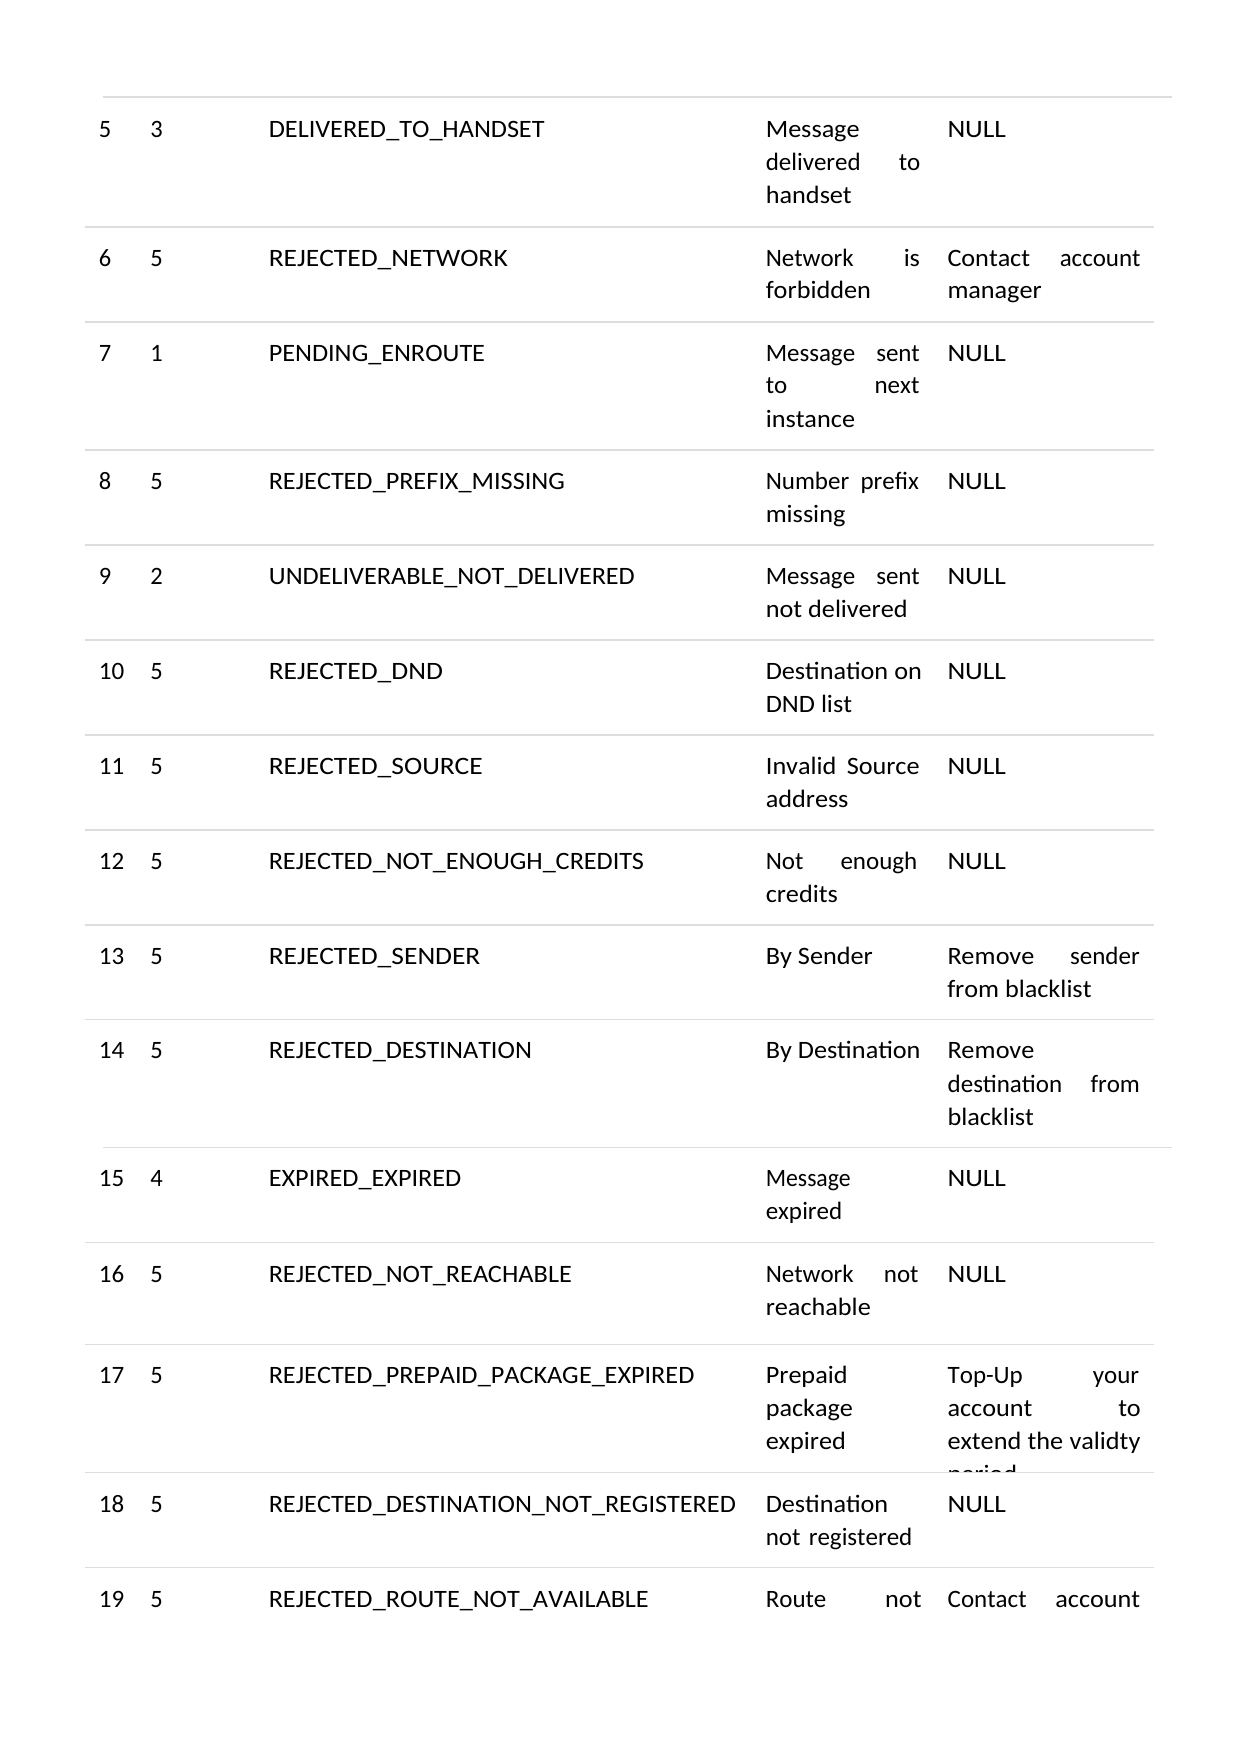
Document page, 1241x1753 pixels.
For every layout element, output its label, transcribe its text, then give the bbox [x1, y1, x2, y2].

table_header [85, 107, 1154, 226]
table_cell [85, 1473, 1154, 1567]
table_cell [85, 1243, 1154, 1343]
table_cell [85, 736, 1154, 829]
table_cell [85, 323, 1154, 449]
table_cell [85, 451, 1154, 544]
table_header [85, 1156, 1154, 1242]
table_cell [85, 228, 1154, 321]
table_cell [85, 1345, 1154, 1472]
text destination from blacklist [947, 1068, 1142, 1131]
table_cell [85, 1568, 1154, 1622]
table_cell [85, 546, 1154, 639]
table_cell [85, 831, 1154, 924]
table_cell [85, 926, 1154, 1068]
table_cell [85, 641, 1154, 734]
